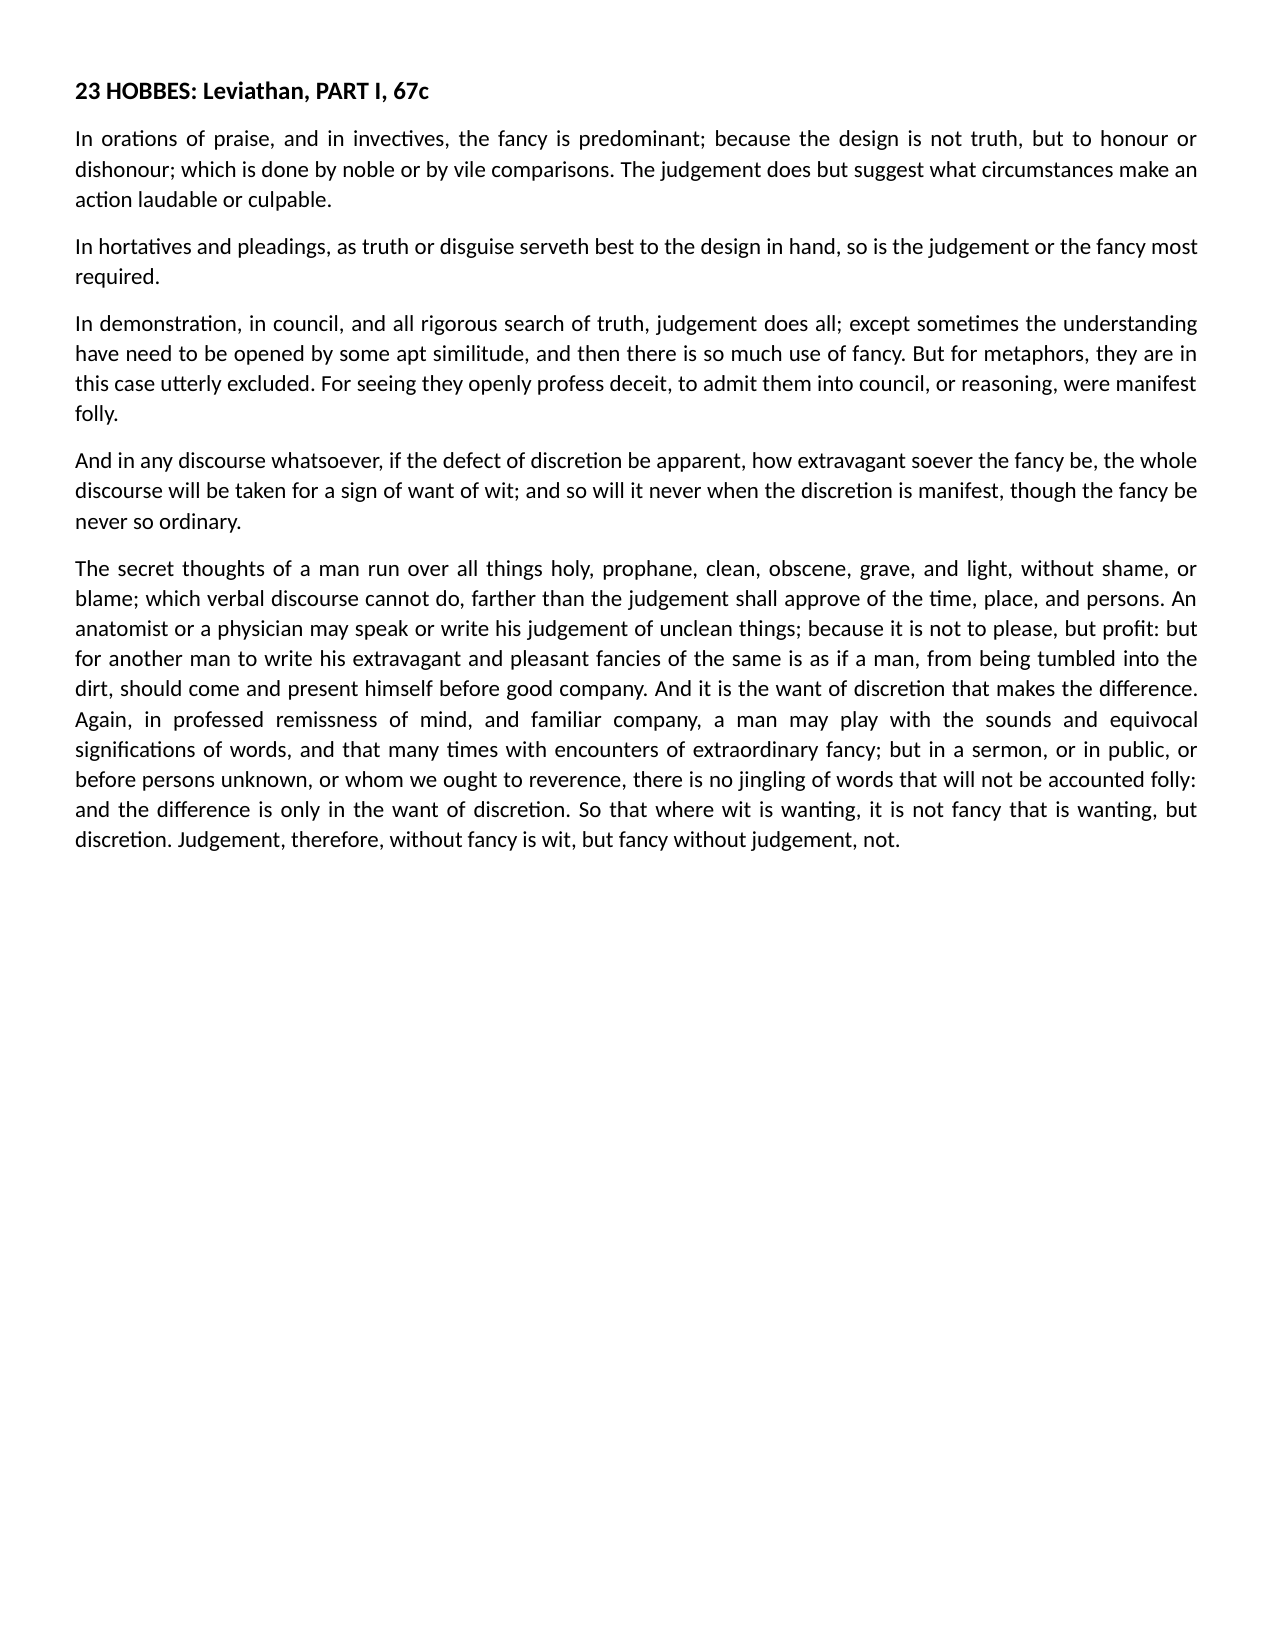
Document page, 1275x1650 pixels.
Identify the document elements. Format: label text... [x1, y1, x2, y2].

text In demonstration, in council, and all rigorous search of truth, judgement does all; except sometimes the understanding have need to be opened by some apt similitude, and then there is so much use of fancy. But for metaphors, they are in this case utterly excluded. For seeing they openly profess deceit, to admit them into council, or reasoning, were manifest folly. [75, 309, 1200, 428]
text 23 HOBBES: Leviathan, PART I, 67c [75, 75, 1200, 106]
text And in any discourse whatsoever, if the defect of discretion be apparent, how extravagant soever the fancy be, the whole discourse will be taken for a sign of want of wit; and so will it never when the discretion is manifest, though the fancy be never so ordinary. [75, 446, 1200, 535]
text In hortatives and pleadings, as truth or disguise serveth best to the design in hand, so is the judgement or the fancy most required. [75, 232, 1200, 290]
text The secret thoughts of a man run over all things holy, prophane, clean, obscene, grave, and light, without shame, or blame; which verbal discourse cannot do, farther than the judgement shall approve of the time, place, and persons. An anatomist or a physician may speak or write his judgement of unclean things; because it is not to please, but profit: but for another man to write his extravagant and pleasant fancies of the same is as if a man, from being tumbled into the dirt, should come and present himself before good company. And it is the want of discretion that makes the difference. Again, in professed remissness of mind, and familiar company, a man may play with the sounds and equivocal significations of words, and that many times with encounters of extraordinary fancy; but in a sermon, or in public, or before persons unknown, or whom we ought to reverence, there is no jingling of words that will not be accounted folly: and the difference is only in the want of discretion. So that where wit is wanting, it is not fancy that is wanting, but discretion. Judgement, therefore, without fancy is wit, but fancy without judgement, not. [75, 554, 1200, 854]
text In orations of praise, and in invectives, the fancy is predominant; because the design is not truth, but to honour or dishonour; which is done by noble or by vile comparisons. The judgement does but suggest what circumstances make an action laudable or culpable. [75, 124, 1200, 213]
